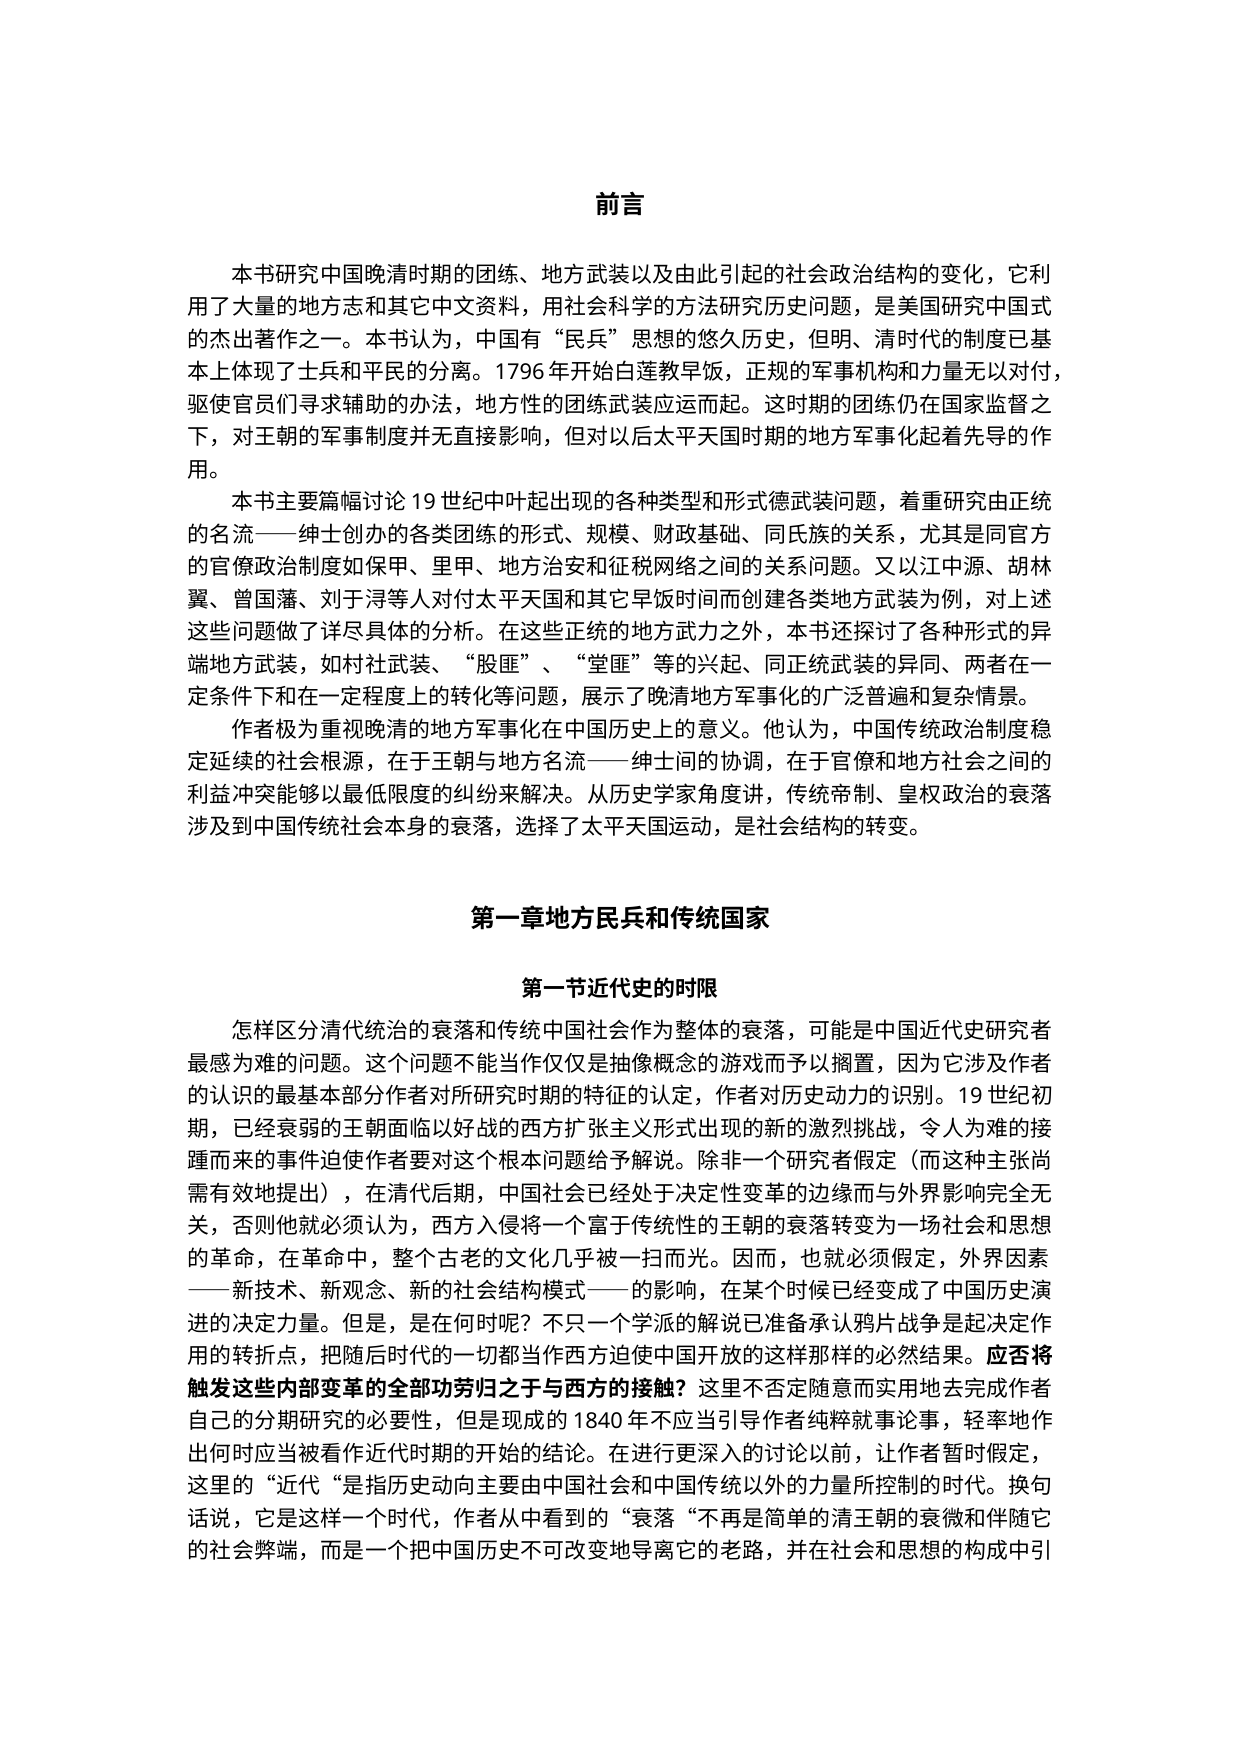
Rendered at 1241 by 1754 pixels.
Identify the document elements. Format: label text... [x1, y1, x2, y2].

text 本书研究中国晚清时期的团练、地方武装以及由此引起的社会政治结构的变化，它利用了大量的地方志和其它中文资料，用社会科学的方法研究历史问题，是美国研究中国式的杰出著作之一。本书认为，中国有“民兵”思想的悠久历史，但明、清时代的制度已基本上体现了士兵和平民的分离。1796年开始白莲教早饭，正规的军事机构和力量无以对付，驱使官员们寻求辅助的办法，地方性的团练武装应运而起。这时期的团练仍在国家监督之下，对王朝的军事制度并无直接影响，但对以后太平天国时期的地方军事化起着先导的作用。 [187, 256, 1053, 484]
text 本书主要篇幅讨论19世纪中叶起出现的各种类型和形式德武装问题，着重研究由正统的名流——绅士创办的各类团练的形式、规模、财政基础、同氏族的关系，尤其是同官方的官僚政治制度如保甲、里甲、地方治安和征税网络之间的关系问题。又以江中源、胡林翼、曾国藩、刘于浔等人对付太平天国和其它早饭时间而创建各类地方武装为例，对上述这些问题做了详尽具体的分析。在这些正统的地方武力之外，本书还探讨了各种形式的异端地方武装，如村社武装、“股匪”、“堂匪”等的兴起、同正统武装的异同、两者在一定条件下和在一定程度上的转化等问题，展示了晚清地方军事化的广泛普遍和复杂情景。 [187, 484, 1053, 711]
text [187, 1013, 1053, 1565]
text 作者极为重视晚清的地方军事化在中国历史上的意义。他认为，中国传统政治制度稳定延续的社会根源，在于王朝与地方名流——绅士间的协调，在于官僚和地方社会之间的利益冲突能够以最低限度的纠纷来解决。从历史学家角度讲，传统帝制、皇权政治的衰落，涉及到中国传统社会本身的衰落，选择了太平天国运动，是社会结构的转变。 [187, 711, 1053, 841]
subtitle 第一章地方民兵和传统国家 [187, 884, 1053, 949]
subtitle 前言 [187, 170, 1053, 235]
subtitle 第一节近代史的时限 [187, 971, 1053, 1003]
